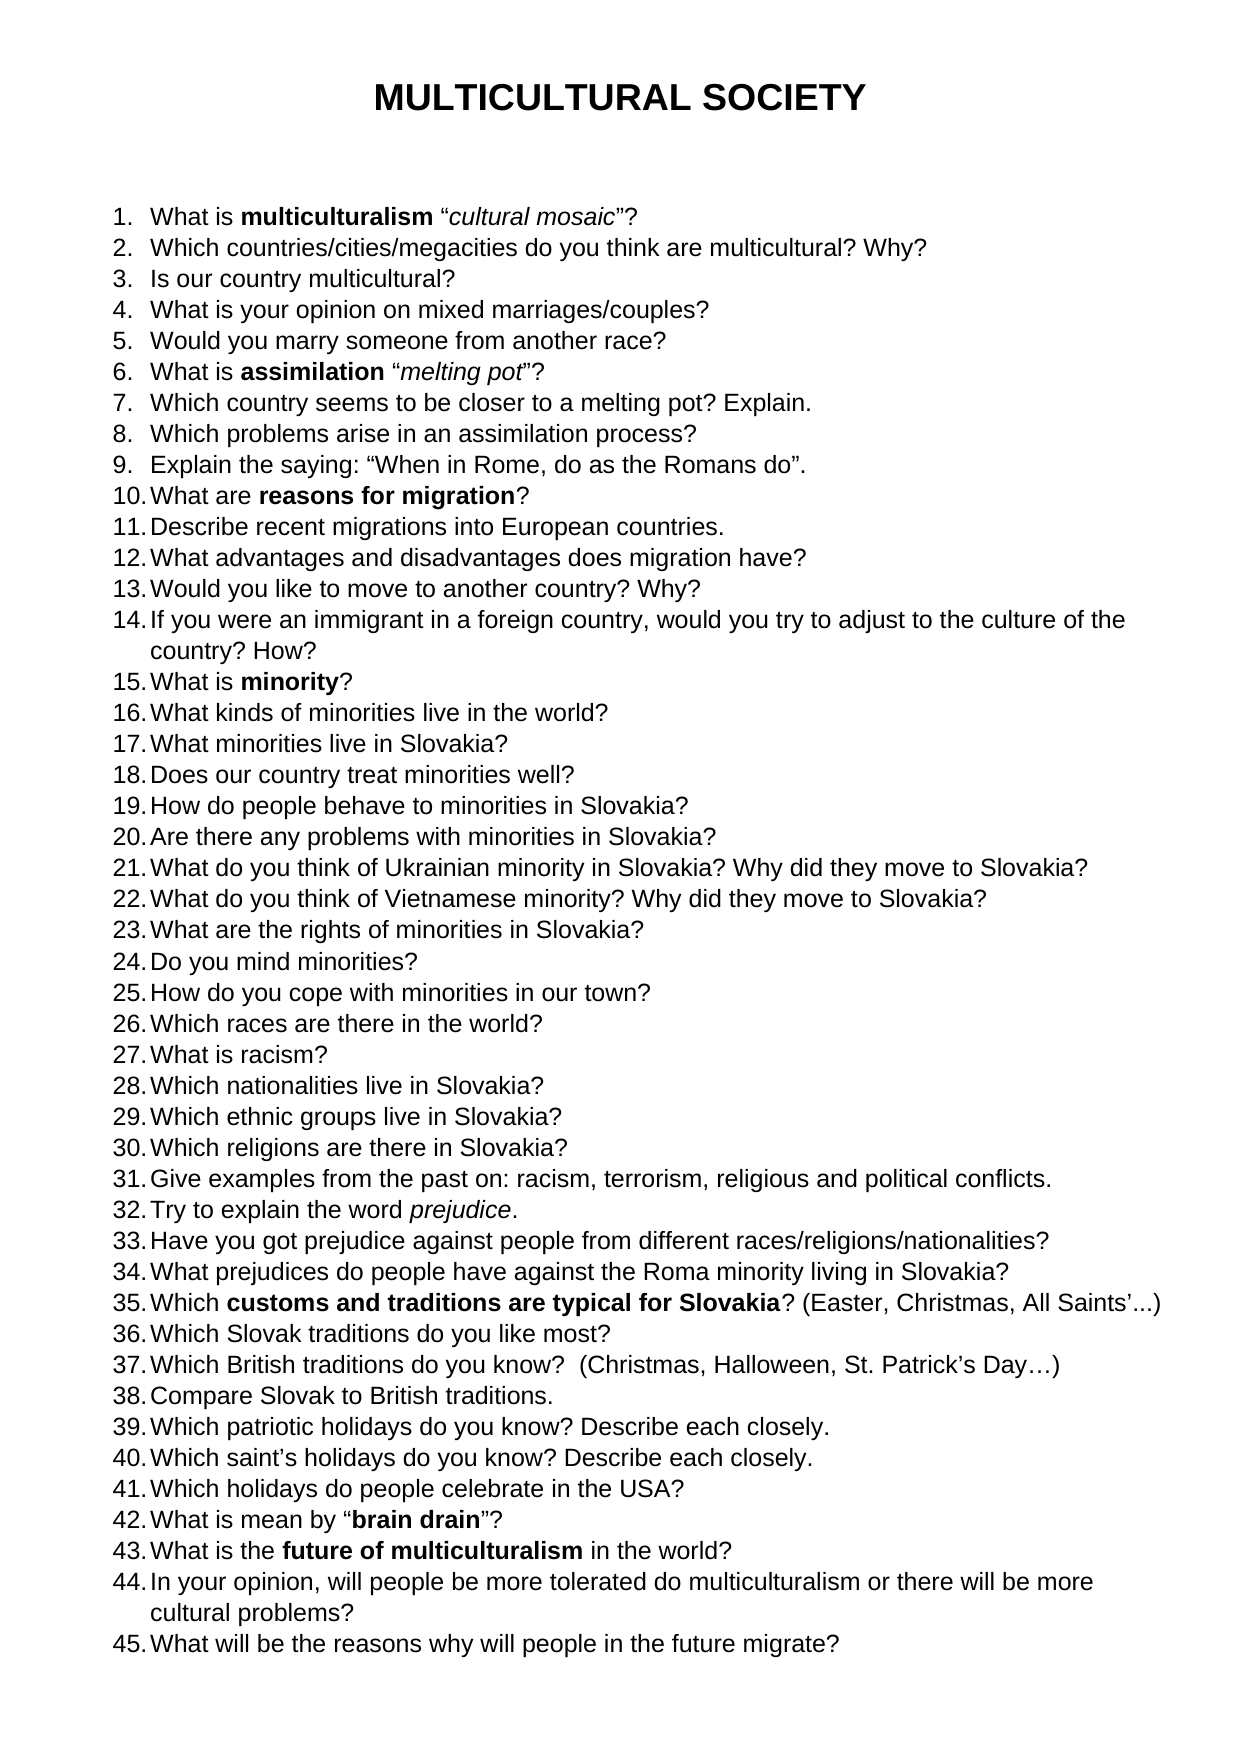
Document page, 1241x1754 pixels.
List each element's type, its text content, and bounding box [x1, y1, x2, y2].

list Try to explain the word prejudice. [112, 1195, 1165, 1223]
list What is multiculturalism “cultural mosaic”? [112, 201, 1165, 230]
list Which religions are there in Slovakia? [112, 1133, 1165, 1161]
list What is mean by “brain drain”? [112, 1505, 1165, 1534]
list Is our country multicultural? [112, 263, 1165, 292]
list What is racism? [112, 1039, 1165, 1068]
list Which Slovak traditions do you like most? [112, 1319, 1165, 1348]
list Compare Slovak to British traditions. [112, 1381, 1165, 1410]
list Which patriotic holidays do you know? Describe each closely. [112, 1412, 1165, 1441]
list What will be the reasons why will people in the future migrate? [112, 1629, 1165, 1658]
list What is the future of multiculturalism in the world? [112, 1536, 1165, 1565]
list Give examples from the past on: racism, terrorism, religious and political conflicts. [112, 1164, 1165, 1192]
list What are reasons for migration? [112, 481, 1165, 509]
list Which races are there in the world? [112, 1008, 1165, 1037]
list Explain the saying: “When in Rome, do as the Romans do”. [112, 450, 1165, 478]
list If you were an immigrant in a foreign country, would you try to adjust to the culture of the country? How? [112, 605, 1165, 665]
list What is your opinion on mixed marriages/couples? [112, 294, 1165, 323]
list What are the rights of minorities in Slovakia? [112, 915, 1165, 944]
list Which nationalities live in Slovakia? [112, 1071, 1165, 1099]
list Which customs and traditions are typical for Slovakia? (Easter, Christmas, All Saints’...) [112, 1288, 1165, 1317]
list Have you got prejudice against people from different races/religions/nationalities? [112, 1226, 1165, 1254]
list What do you think of Vietnamese minority? Why did they move to Slovakia? [112, 884, 1165, 913]
list Are there any problems with minorities in Slovakia? [112, 822, 1165, 851]
list How do you cope with minorities in our town? [112, 977, 1165, 1006]
list Which country seems to be closer to a melting pot? Explain. [112, 388, 1165, 416]
list Describe recent migrations into European countries. [112, 512, 1165, 541]
list In your opinion, will people be more tolerated do multiculturalism or there will be more cultural problems? [112, 1567, 1165, 1627]
list Would you marry someone from another race? [112, 326, 1165, 354]
list Do you mind minorities? [112, 946, 1165, 975]
list What minorities live in Slovakia? [112, 729, 1165, 758]
text MULTICULTURAL SOCIETY [75, 75, 1165, 118]
list Does our country treat minorities well? [112, 760, 1165, 789]
list What is assimilation “melting pot”? [112, 357, 1165, 385]
list Which holidays do people celebrate in the USA? [112, 1474, 1165, 1503]
list Would you like to move to another country? Why? [112, 574, 1165, 603]
list Which countries/cities/megacities do you think are multicultural? Why? [112, 232, 1165, 261]
list Which problems arise in an assimilation process? [112, 419, 1165, 447]
list How do people behave to minorities in Slovakia? [112, 791, 1165, 820]
list Which British traditions do you know? (Christmas, Halloween, St. Patrick’s Day…) [112, 1350, 1165, 1379]
list What advantages and disadvantages does migration have? [112, 543, 1165, 572]
list What is minority? [112, 667, 1165, 696]
list What kinds of minorities live in the world? [112, 698, 1165, 727]
list Which ethnic groups live in Slovakia? [112, 1102, 1165, 1130]
list Which saint’s holidays do you know? Describe each closely. [112, 1443, 1165, 1472]
list What prejudices do people have against the Roma minority living in Slovakia? [112, 1257, 1165, 1286]
list What do you think of Ukrainian minority in Slovakia? Why did they move to Slovakia? [112, 853, 1165, 882]
